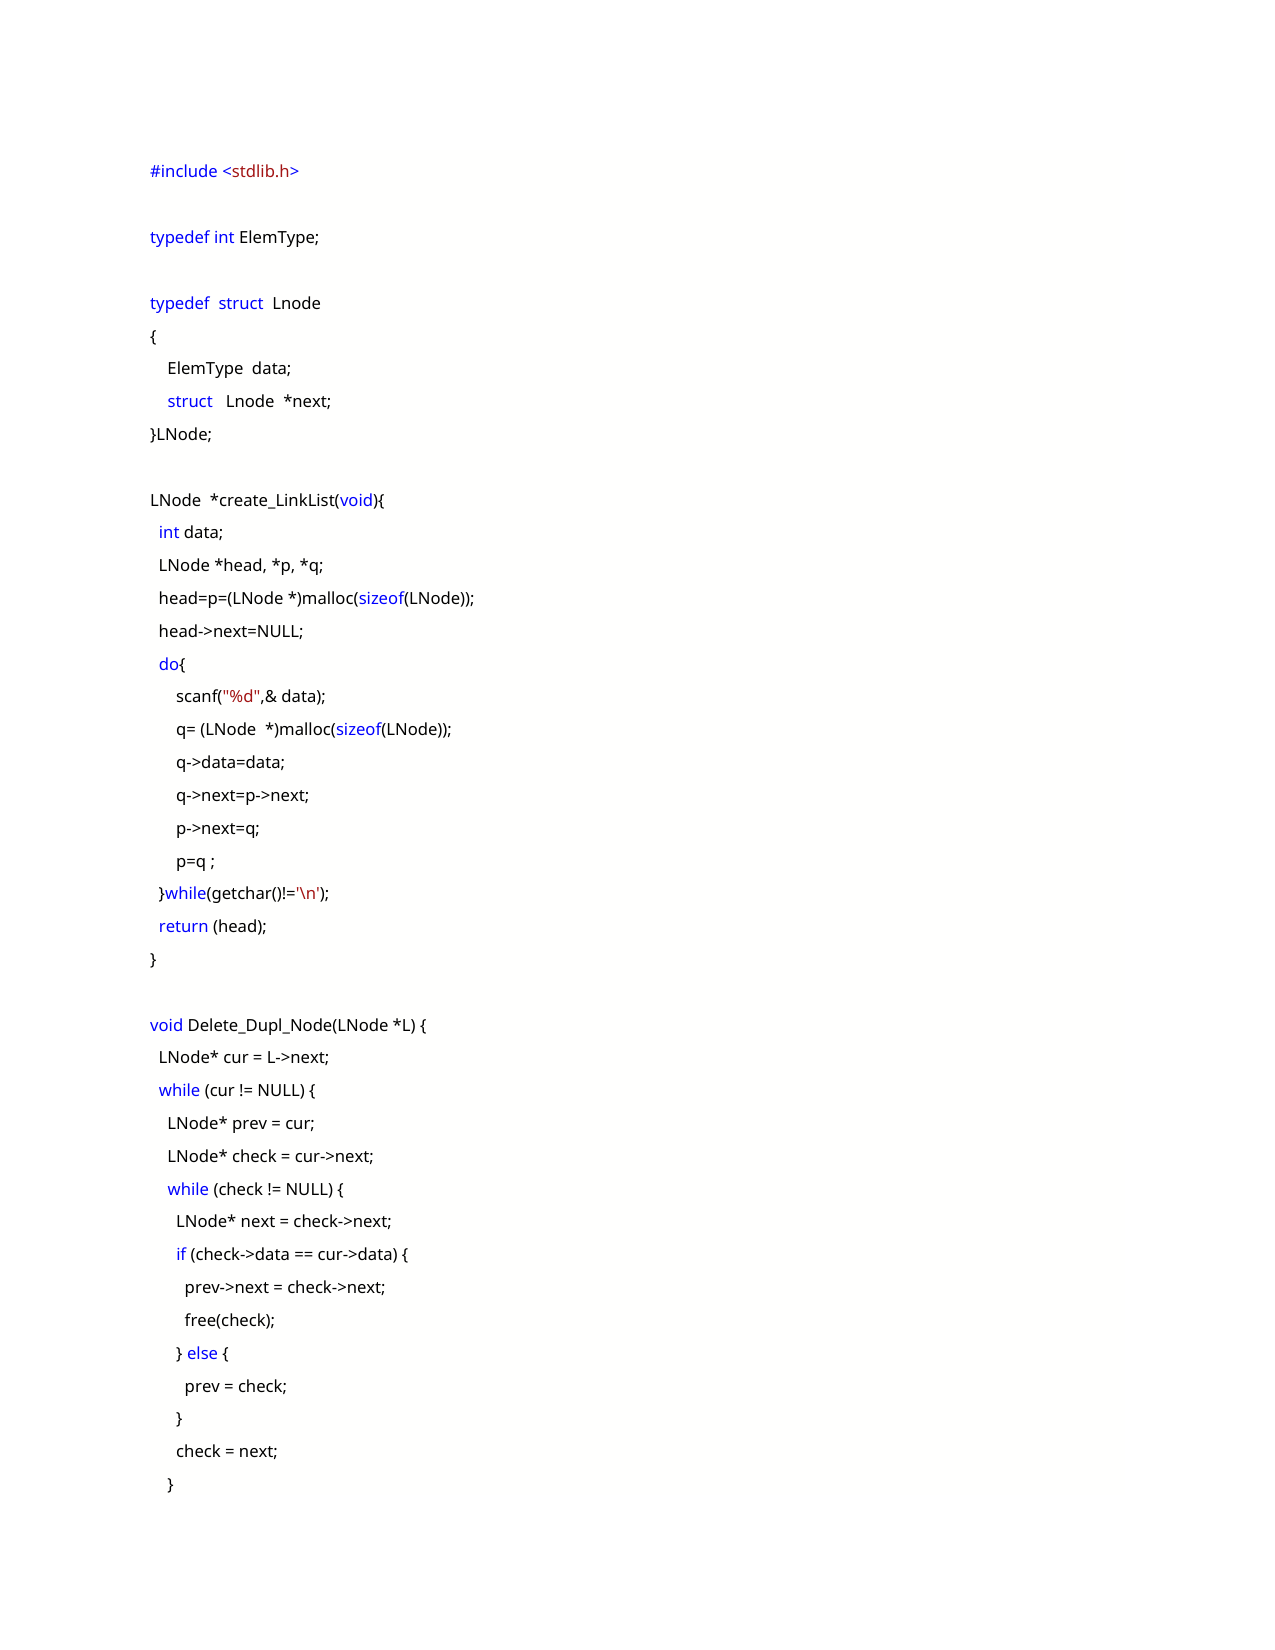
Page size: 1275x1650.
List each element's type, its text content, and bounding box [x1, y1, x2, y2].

text void Delete_Dupl_Node(LNode *L) { [150, 1003, 1125, 1036]
text LNode* prev = cur; [150, 1102, 1125, 1134]
text ElemType data; [150, 347, 1125, 380]
text q->next=p->next; [150, 773, 1125, 806]
text do{ [150, 642, 1125, 675]
text LNode* check = cur->next; [150, 1134, 1125, 1167]
text LNode* next = check->next; [150, 1200, 1125, 1233]
text typedef int ElemType; [150, 216, 1125, 248]
text while (cur != NULL) { [150, 1069, 1125, 1102]
text head=p=(LNode *)malloc(sizeof(LNode)); [150, 577, 1125, 609]
text typedef struct Lnode [150, 281, 1125, 314]
text }LNode; [150, 412, 1125, 445]
text { [150, 314, 1125, 347]
text } else { [150, 1331, 1125, 1364]
text while (check != NULL) { [150, 1167, 1125, 1200]
text q->data=data; [150, 741, 1125, 773]
text check = next; [150, 1430, 1125, 1462]
text } [150, 1462, 1125, 1495]
text } [150, 937, 1125, 970]
text } [150, 1397, 1125, 1430]
text prev->next = check->next; [150, 1266, 1125, 1298]
text return (head); [150, 905, 1125, 937]
text p=q ; [150, 839, 1125, 872]
text LNode* cur = L->next; [150, 1036, 1125, 1069]
text }while(getchar()!='\n'); [150, 872, 1125, 905]
text LNode *head, *p, *q; [150, 544, 1125, 577]
text struct Lnode *next; [150, 380, 1125, 412]
text p->next=q; [150, 806, 1125, 839]
text free(check); [150, 1298, 1125, 1331]
text int data; [150, 511, 1125, 544]
text scanf("%d",& data); [150, 675, 1125, 708]
text if (check->data == cur->data) { [150, 1233, 1125, 1266]
text prev = check; [150, 1364, 1125, 1397]
text head->next=NULL; [150, 609, 1125, 642]
text LNode *create_LinkList(void){ [150, 478, 1125, 511]
text q= (LNode *)malloc(sizeof(LNode)); [150, 708, 1125, 741]
text #include <stdlib.h> [150, 150, 1125, 183]
